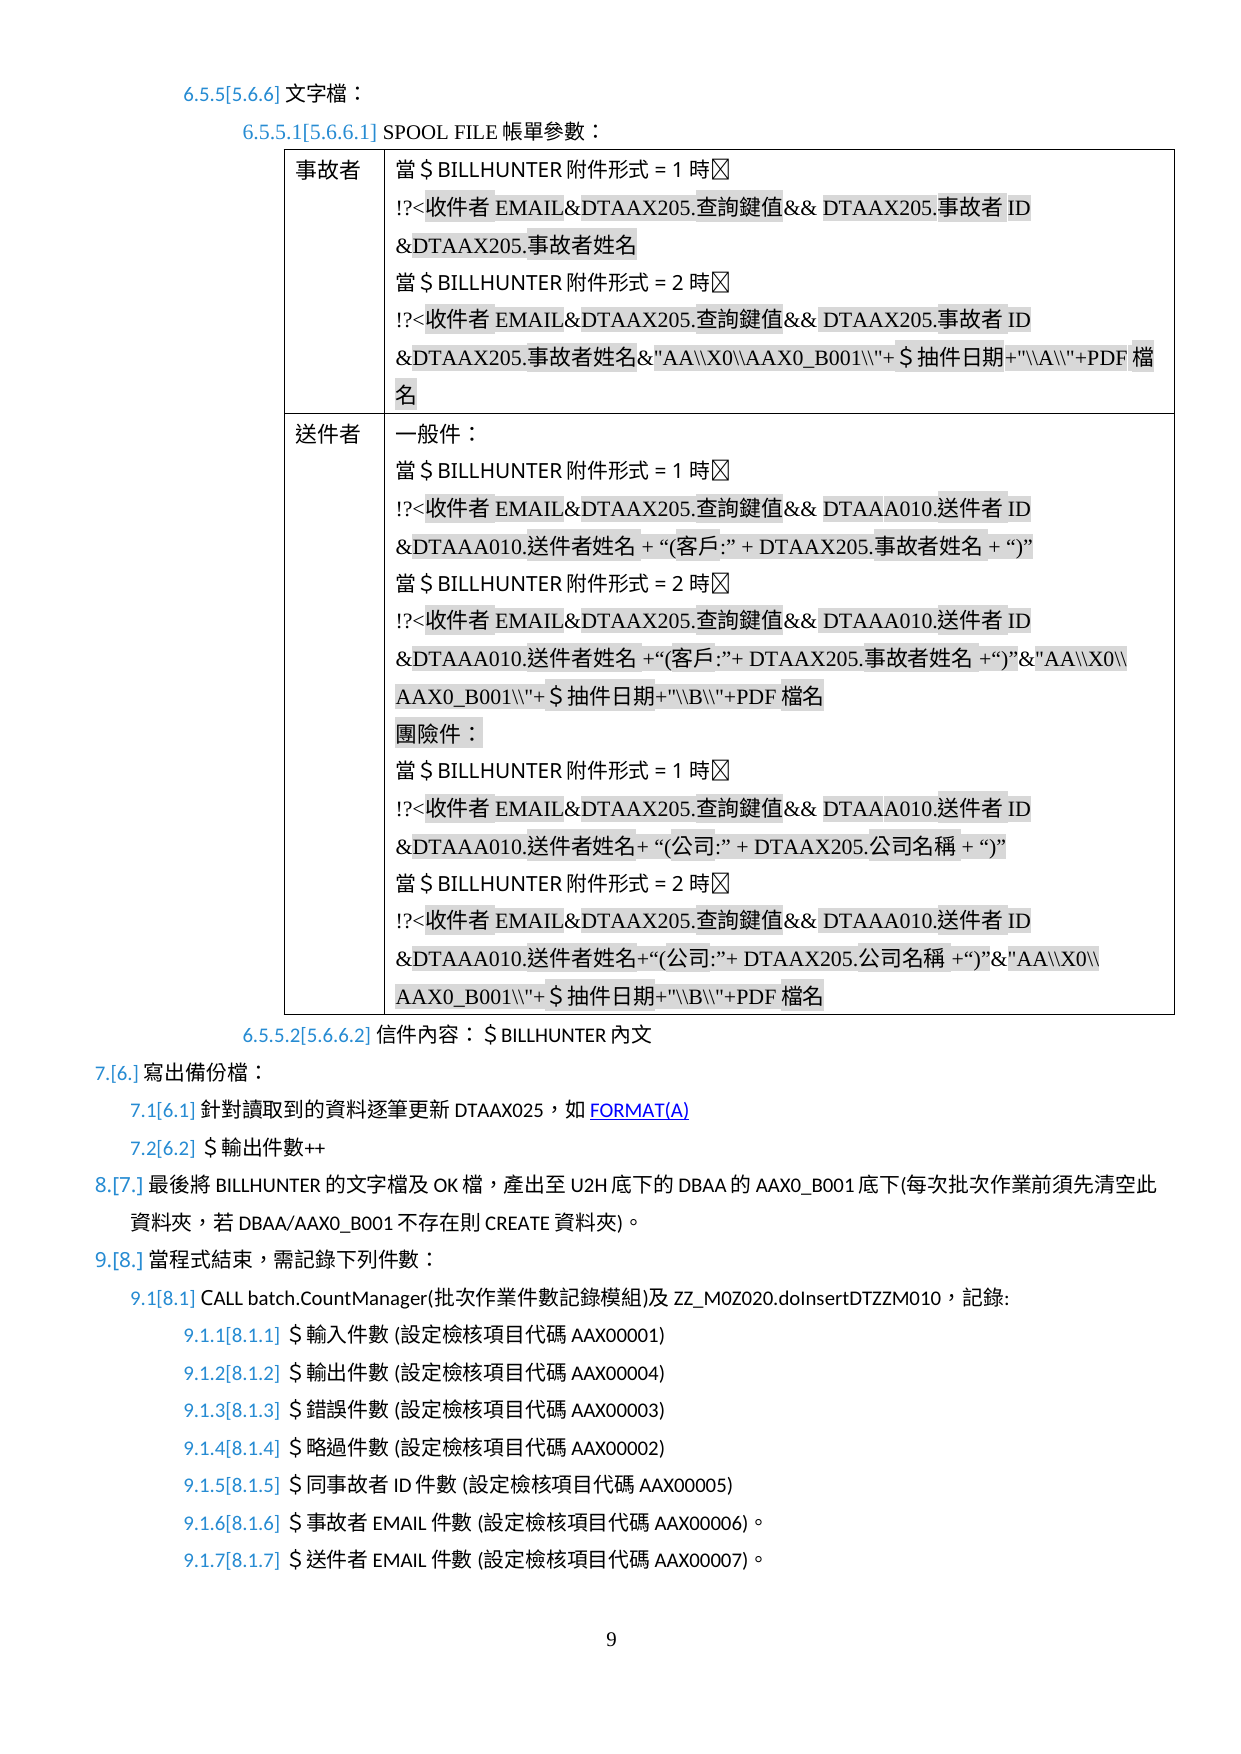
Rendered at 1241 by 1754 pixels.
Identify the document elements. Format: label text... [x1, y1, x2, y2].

table_cell 送件者 [285, 414, 384, 1014]
list SPOOL FILE帳單參數： [242, 112, 1163, 149]
list ＄送件者EMAIL件數 (設定檢核項目代碼AAX00007)。 [183, 1540, 1163, 1577]
list ＄輸出件數++ [130, 1127, 1163, 1165]
table_header 事故者 [285, 150, 384, 413]
list ＄輸出件數 (設定檢核項目代碼AAX00004) [183, 1352, 1163, 1390]
list 文字檔： [183, 74, 1163, 112]
list ＄輸入件數 (設定檢核項目代碼AAX00001) [183, 1315, 1163, 1352]
table_cell 一般件： 當＄BILLHUNTER附件形式 = 1 時 !?<收件者EMAIL&DTAAX205.查詢鍵值&& DTAAA010.送件者ID &DTAAA010.送件者姓名 + “(客戶:” + DTAAX205.事故者姓名 + “)” 當＄BILLHUNTER附件形式 = 2 時 !?<收件者EMAIL&DTAAX205.查詢鍵值&& DTAAA010.送件者ID &DTAAA010.送件者姓名 +“(客戶:”+ DTAAX205.事故者姓名 +“)”&"AA\\X0\\AAX0_B001\\"+＄抽件日期+"\\B\\"+PDF檔名 團險件： 當＄BILLHUNTER附件形式 = 1 時 !?<收件者EMAIL&DTAAX205.查詢鍵值&& DTAAA010.送件者ID &DTAAA010.送件者姓名+ “(公司:” + DTAAX205.公司名稱 + “)” 當＄BILLHUNTER附件形式 = 2 時 !?<收件者EMAIL&DTAAX205.查詢鍵值&& DTAAA010.送件者ID &DTAAA010.送件者姓名+“(公司:”+ DTAAX205.公司名稱 +“)”&"AA\\X0\\AAX0_B001\\"+＄抽件日期+"\\B\\"+PDF檔名 [385, 414, 1174, 1014]
list ＄略過件數 (設定檢核項目代碼AAX00002) [183, 1427, 1163, 1465]
list 寫出備份檔： [94, 1052, 1163, 1090]
list ＄錯誤件數 (設定檢核項目代碼AAX00003) [183, 1390, 1163, 1427]
list 當程式結束，需記錄下列件數： [94, 1240, 1163, 1277]
list ＄同事故者ID件數 (設定檢核項目代碼AAX00005) [183, 1465, 1163, 1502]
list 針對讀取到的資料逐筆更新DTAAX025，如FORMAT(A) [130, 1090, 1163, 1127]
list ＄事故者EMAIL件數 (設定檢核項目代碼AAX00006)。 [183, 1502, 1163, 1540]
list 信件內容：＄BILLHUNTER內文 [242, 1015, 1163, 1052]
list 最後將BILLHUNTER的文字檔及OK檔，產出至U2H底下的DBAA的AAX0_B001底下(每次批次作業前須先清空此資料夾，若DBAA/AAX0_B001不存在則CREATE資料夾)。 [94, 1165, 1163, 1240]
table_header 當＄BILLHUNTER附件形式 = 1 時 !?<收件者EMAIL&DTAAX205.查詢鍵值&& DTAAX205.事故者ID &DTAAX205.事故者姓名 當＄BILLHUNTER附件形式 = 2 時 !?<收件者EMAIL&DTAAX205.查詢鍵值&& DTAAX205.事故者ID &DTAAX205.事故者姓名&"AA\\X0\\AAX0_B001\\"+＄抽件日期+"\\A\\"+PDF檔名 [385, 150, 1174, 413]
list CALL batch.CountManager(批次作業件數記錄模組)及ZZ_M0Z020.doInsertDTZZM010，記錄: [130, 1277, 1163, 1315]
